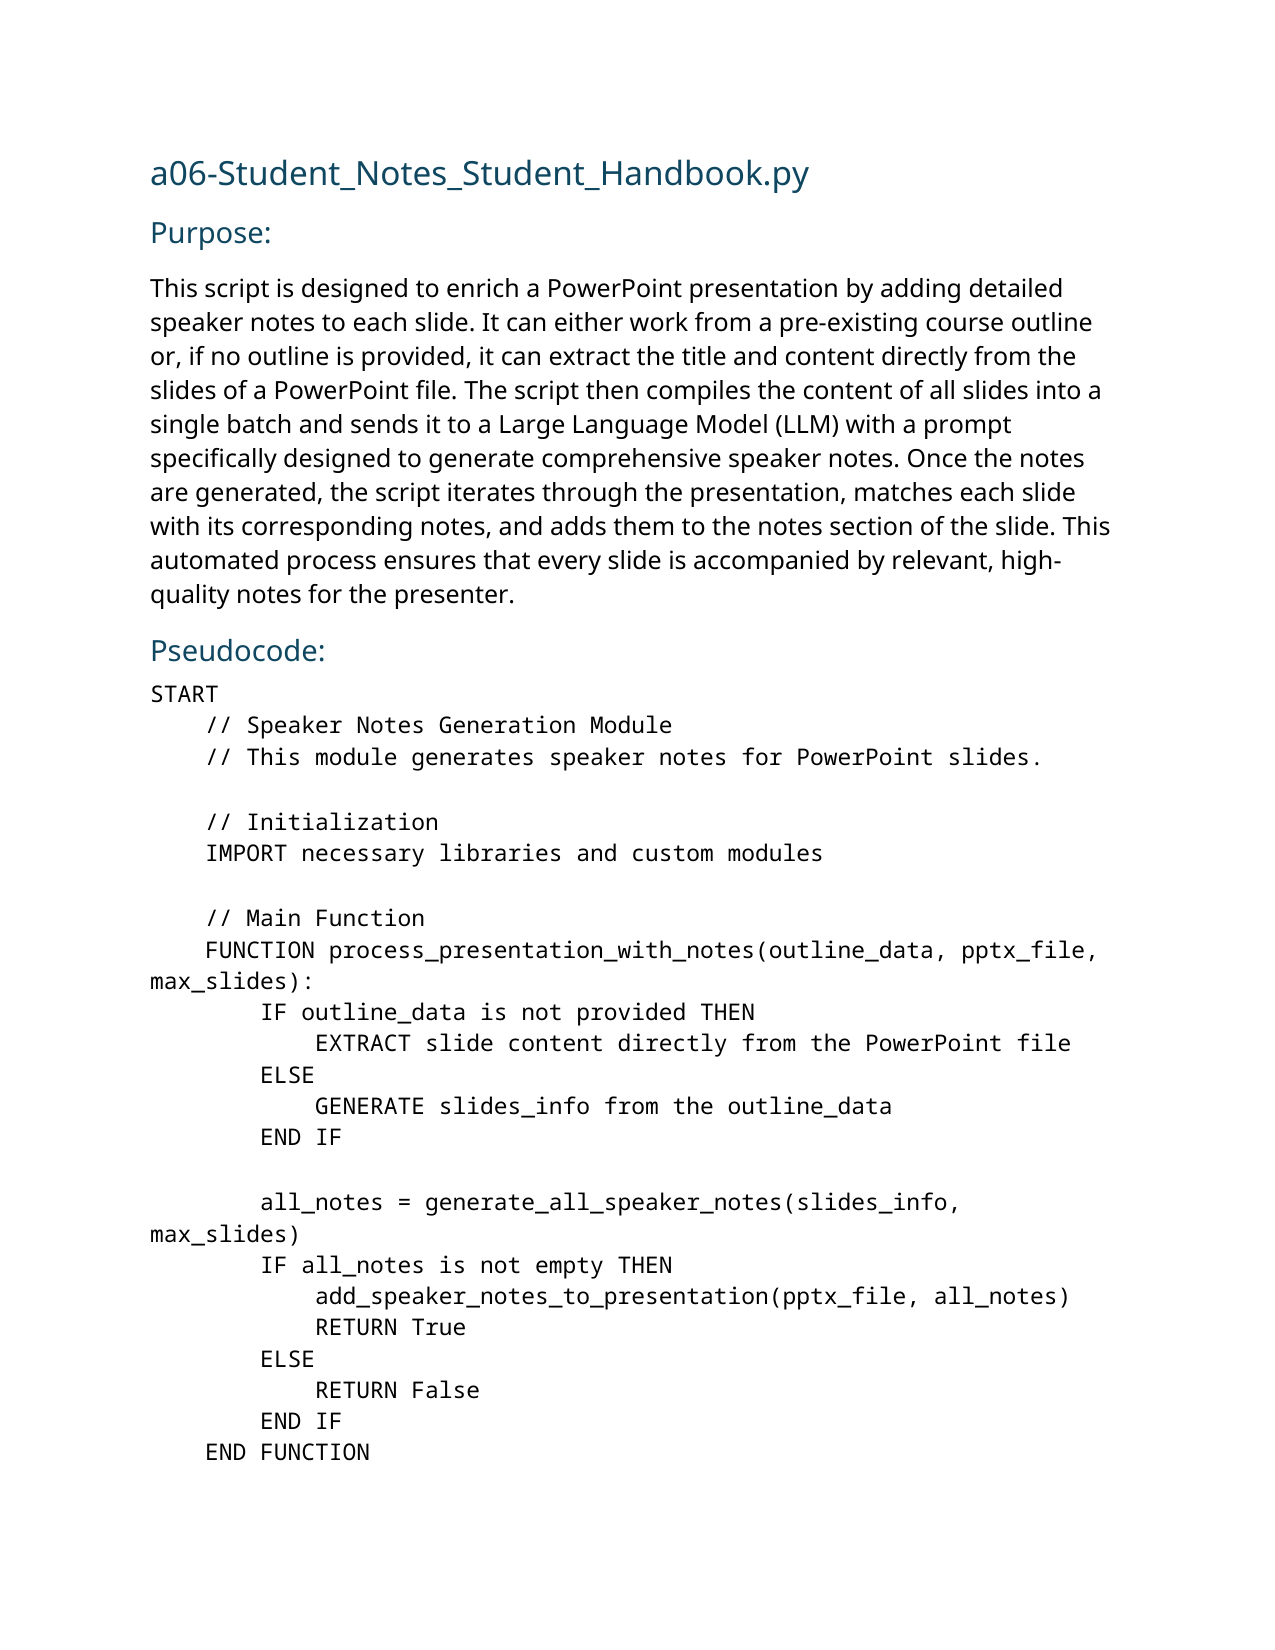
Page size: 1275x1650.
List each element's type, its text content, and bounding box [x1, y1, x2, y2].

subtitle Pseudocode: [150, 630, 1125, 669]
text This script is designed to enrich a PowerPoint presentation by adding detailed speaker notes to each slide. It can either work from a pre-existing course outline or, if no outline is provided, it can extract the title and content directly from the slides of a PowerPoint file. The script then compiles the content of all slides into a single batch and sends it to a Large Language Model (LLM) with a prompt specifically designed to generate comprehensive speaker notes. Once the notes are generated, the script iterates through the presentation, matches each slide with its corresponding notes, and adds them to the notes section of the slide. This automated process ensures that every slide is accompanied by relevant, high-quality notes for the presenter. [150, 271, 1125, 611]
subtitle Purpose: [150, 212, 1125, 252]
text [150, 678, 1125, 1468]
subtitle a06-Student_Notes_Student_Handbook.py [150, 150, 1125, 195]
